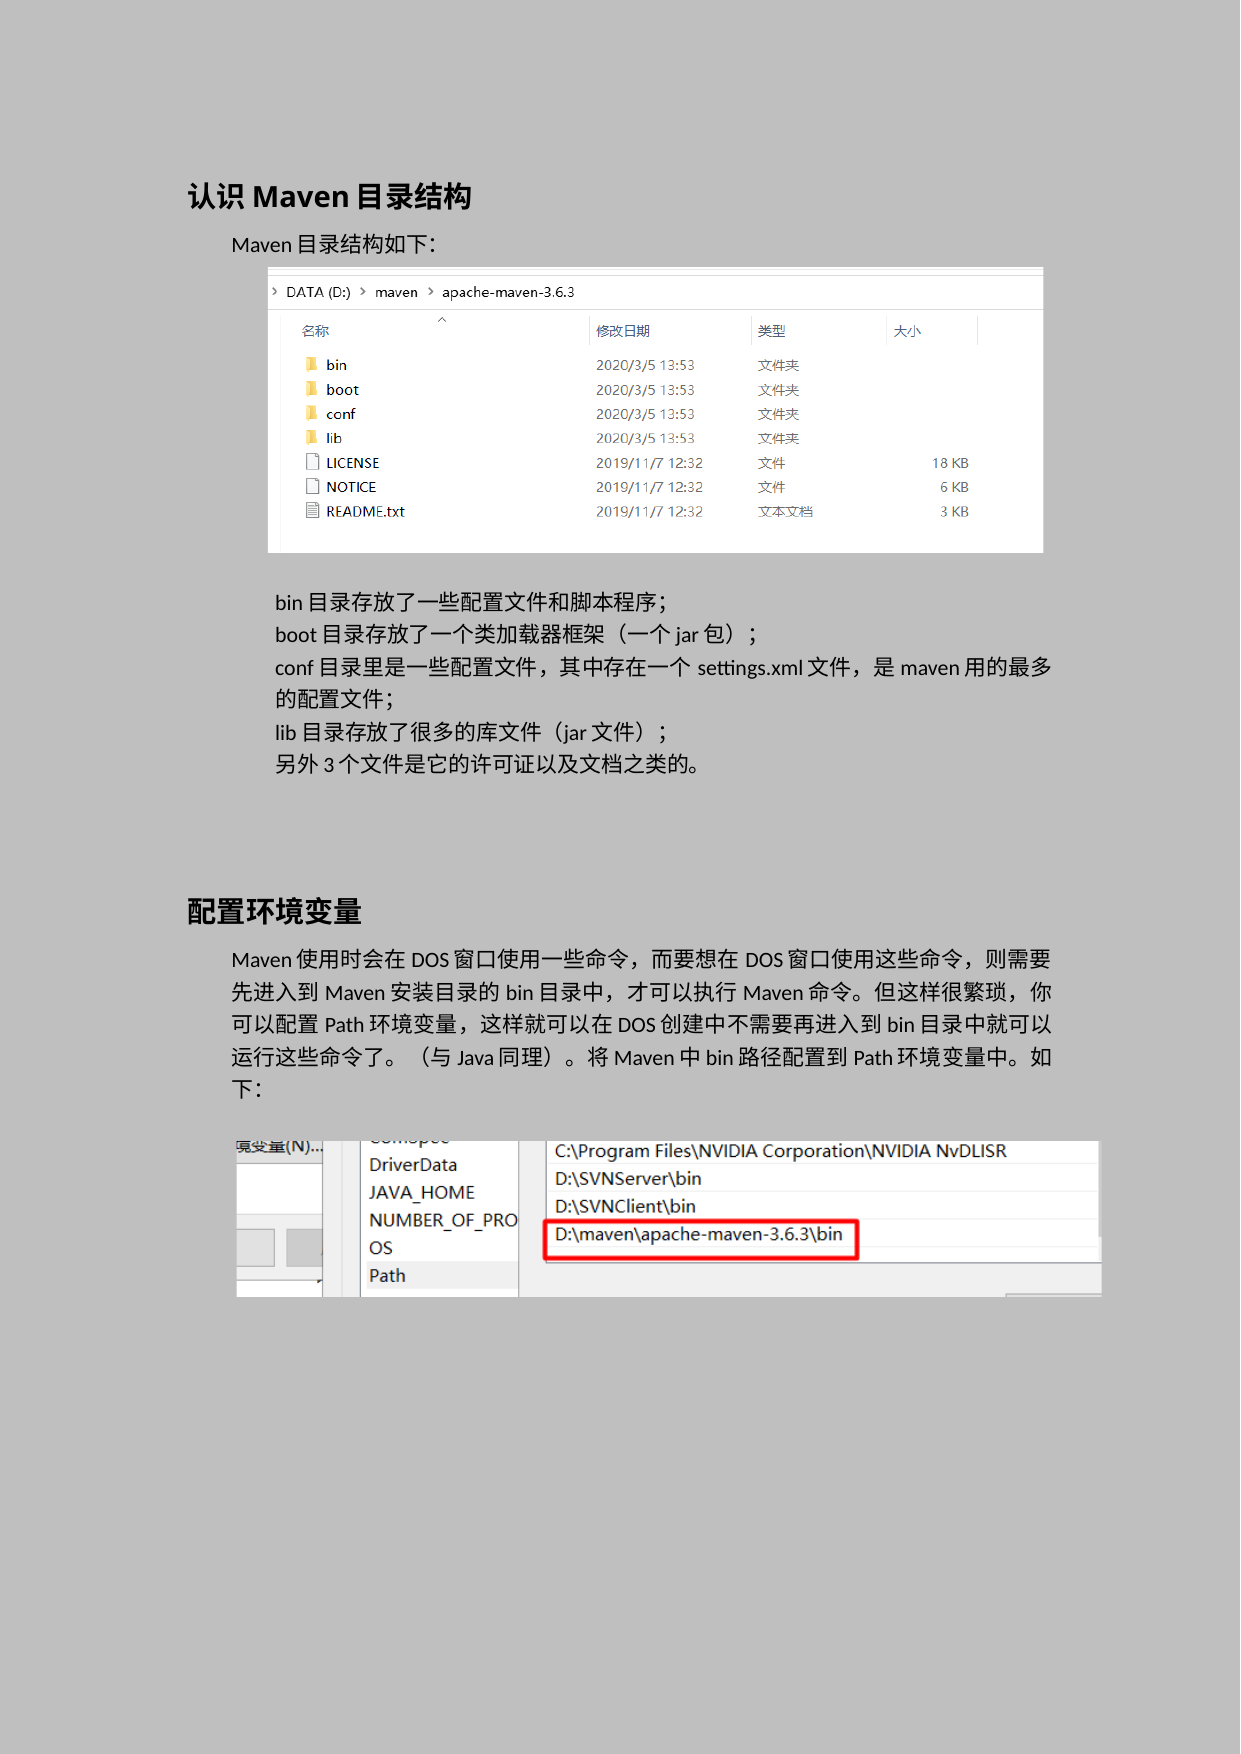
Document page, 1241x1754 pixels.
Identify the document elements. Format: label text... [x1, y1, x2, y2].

text Maven使用时会在DOS窗口使用一些命令，而要想在DOS窗口使用这些命令，则需要先进入到Maven安装目录的bin目录中，才可以执行Maven命令。但这样很繁琐，你可以配置Path环境变量，这样就可以在DOS创建中不需要再进入到bin目录中就可以运行这些命令了。（与Java同理）。将Maven中bin路径配置到Path环境变量中。如下： [231, 942, 1053, 1104]
picture [236, 1141, 1102, 1297]
text boot目录存放了一个类加载器框架（一个jar包）； [231, 617, 1053, 649]
text conf目录里是一些配置文件，其中存在一个settings.xml文件，是maven用的最多的配置文件； [275, 649, 1053, 714]
text 另外3个文件是它的许可证以及文档之类的。 [275, 747, 1053, 779]
text 认识Maven目录结构 [187, 162, 1053, 227]
text Maven目录结构如下： [187, 227, 1053, 259]
text lib目录存放了很多的库文件（jar文件）； [275, 714, 1053, 747]
picture [267, 267, 1044, 553]
text 配置环境变量 [187, 877, 1053, 942]
text bin目录存放了一些配置文件和脚本程序； [231, 584, 1053, 617]
